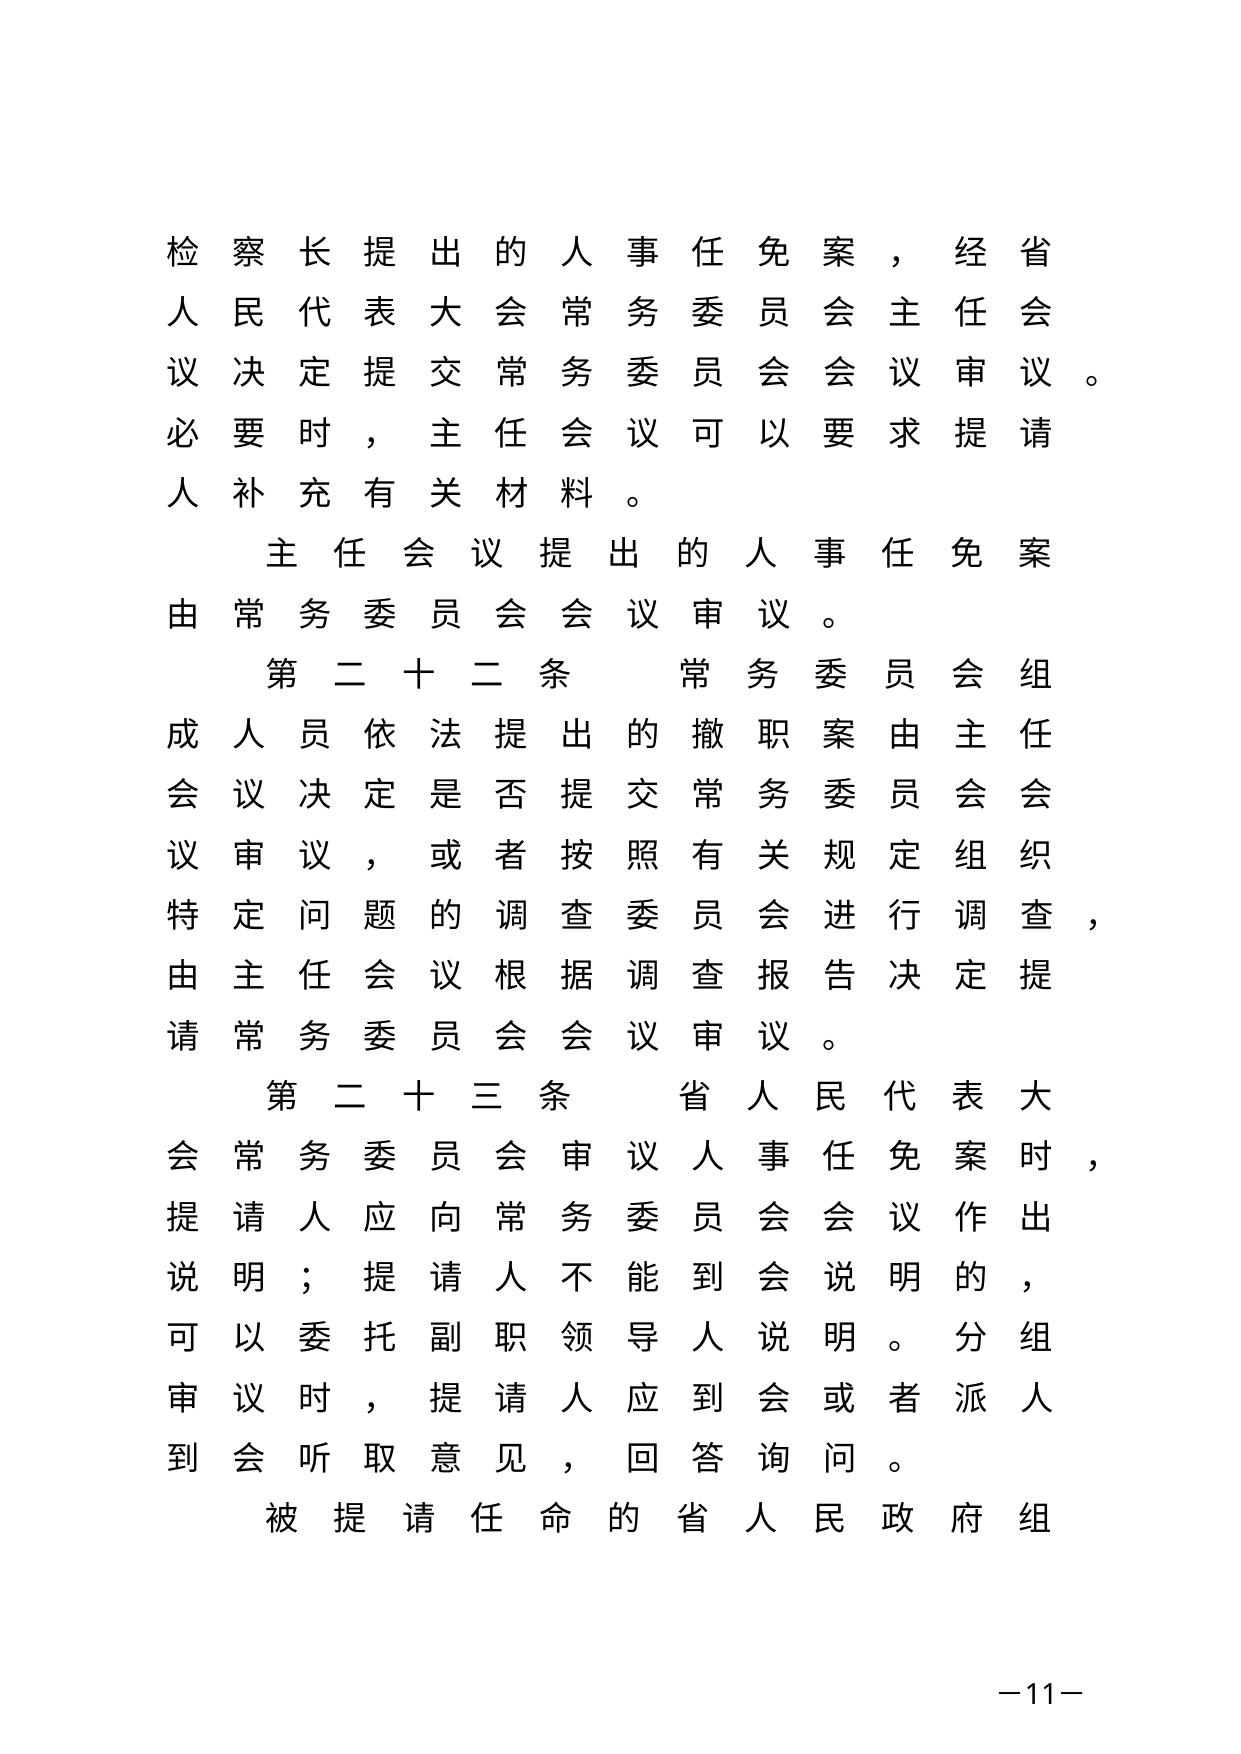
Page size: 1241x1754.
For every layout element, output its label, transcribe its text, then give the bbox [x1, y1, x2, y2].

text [167, 1486, 1085, 1546]
text 第二十二条 常务委员会组成人员依法提出的撤职案由主任会议决定是否提交常务委员会会议审议，或者按照有关规定组织特定问题的调查委员会进行调查，由主任会议根据调查报告决定提请常务委员会会议审议。 [167, 642, 1085, 1064]
text 主任会议提出的人事任免案由常务委员会会议审议。 [167, 521, 1085, 642]
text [167, 219, 1085, 521]
text 第二十三条 省人民代表大会常务委员会审议人事任免案时，提请人应向常务委员会会议作出说明；提请人不能到会说明的，可以委托副职领导人说明。分组审议时，提请人应到会或者派人到会听取意见，回答询问。 [167, 1064, 1085, 1486]
